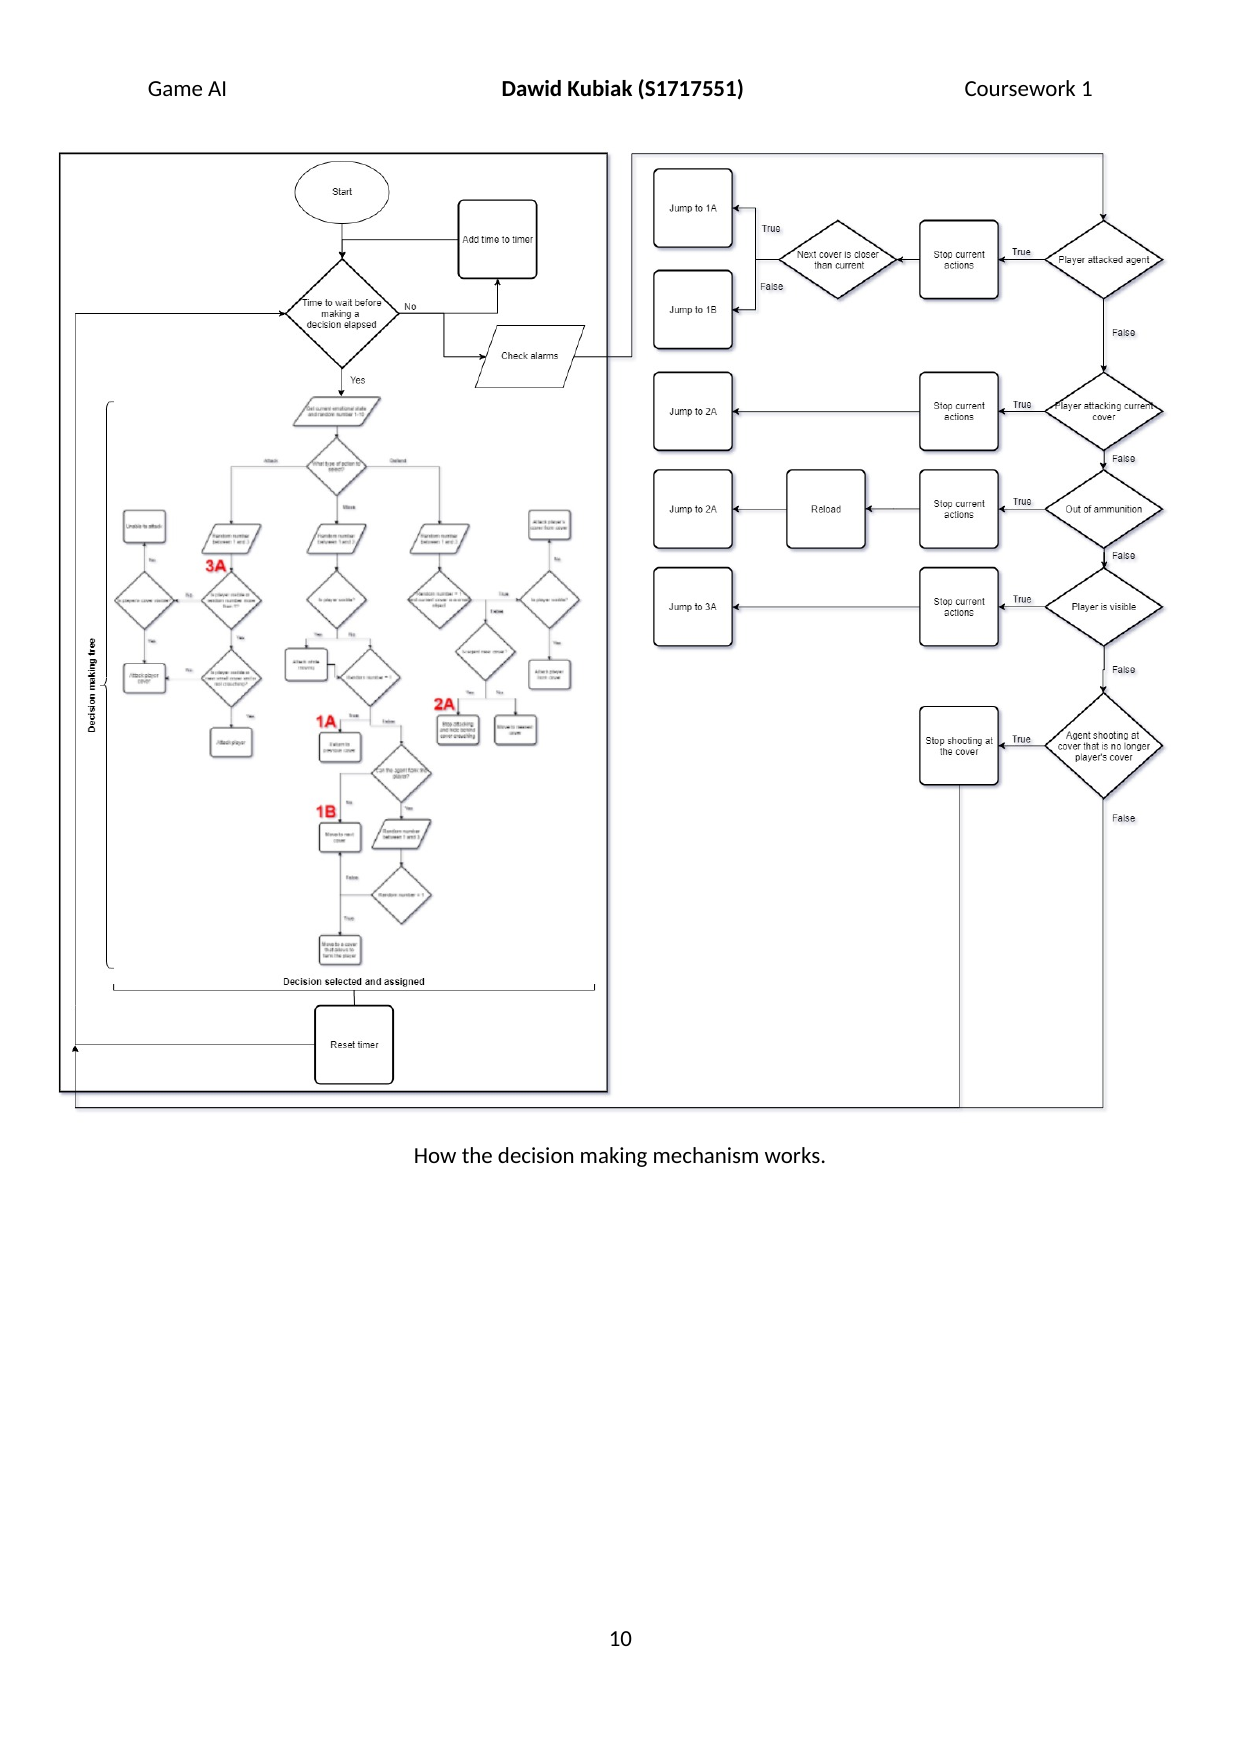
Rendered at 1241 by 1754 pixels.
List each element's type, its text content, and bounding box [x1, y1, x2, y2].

picture [58, 147, 1171, 1123]
text How the decision making mechanism works. [148, 1142, 1093, 1170]
